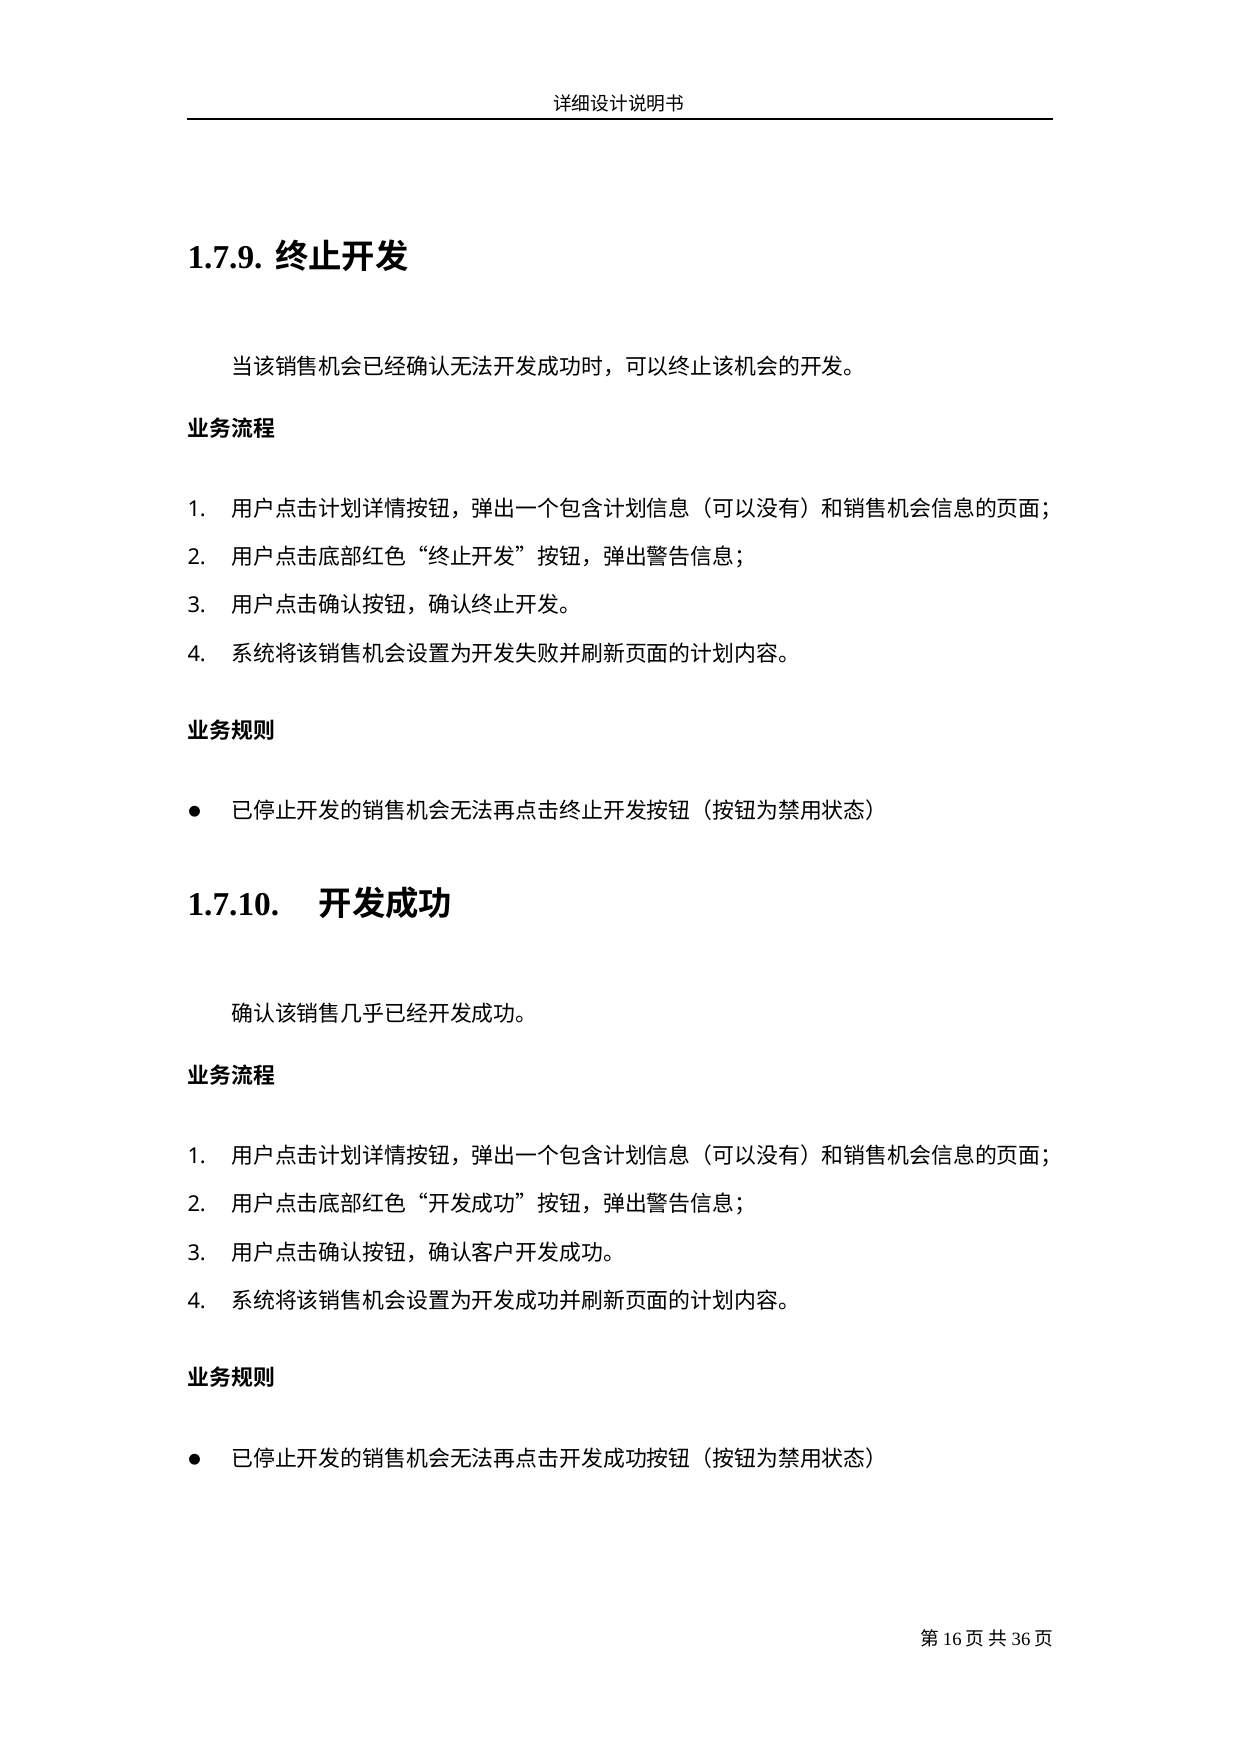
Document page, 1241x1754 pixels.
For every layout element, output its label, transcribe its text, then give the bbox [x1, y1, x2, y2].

list 用户点击底部红色“终止开发”按钮，弹出警告信息； [187, 539, 1053, 571]
text 业务流程 [187, 410, 1053, 443]
subtitle 开发成功 [187, 868, 1053, 933]
text 业务规则 [187, 713, 1053, 746]
subtitle 终止开发 [187, 222, 1053, 287]
text 业务规则 [187, 1360, 1053, 1392]
list 用户点击确认按钮，确认终止开发。 [187, 587, 1053, 620]
list 用户点击计划详情按钮，弹出一个包含计划信息（可以没有）和销售机会信息的页面； [187, 491, 1053, 523]
list 已停止开发的销售机会无法再点击终止开发按钮（按钮为禁用状态） [187, 793, 1053, 826]
list 系统将该销售机会设置为开发成功并刷新页面的计划内容。 [187, 1282, 1053, 1315]
text 业务流程 [187, 1057, 1053, 1090]
text 当该销售机会已经确认无法开发成功时，可以终止该机会的开发。 [231, 349, 1053, 381]
list 用户点击计划详情按钮，弹出一个包含计划信息（可以没有）和销售机会信息的页面； [187, 1137, 1053, 1170]
list 系统将该销售机会设置为开发失败并刷新页面的计划内容。 [187, 636, 1053, 668]
text 确认该销售几乎已经开发成功。 [231, 996, 1053, 1028]
list 已停止开发的销售机会无法再点击开发成功按钮（按钮为禁用状态） [187, 1440, 1053, 1473]
list 用户点击底部红色“开发成功”按钮，弹出警告信息； [187, 1186, 1053, 1218]
list 用户点击确认按钮，确认客户开发成功。 [187, 1234, 1053, 1267]
